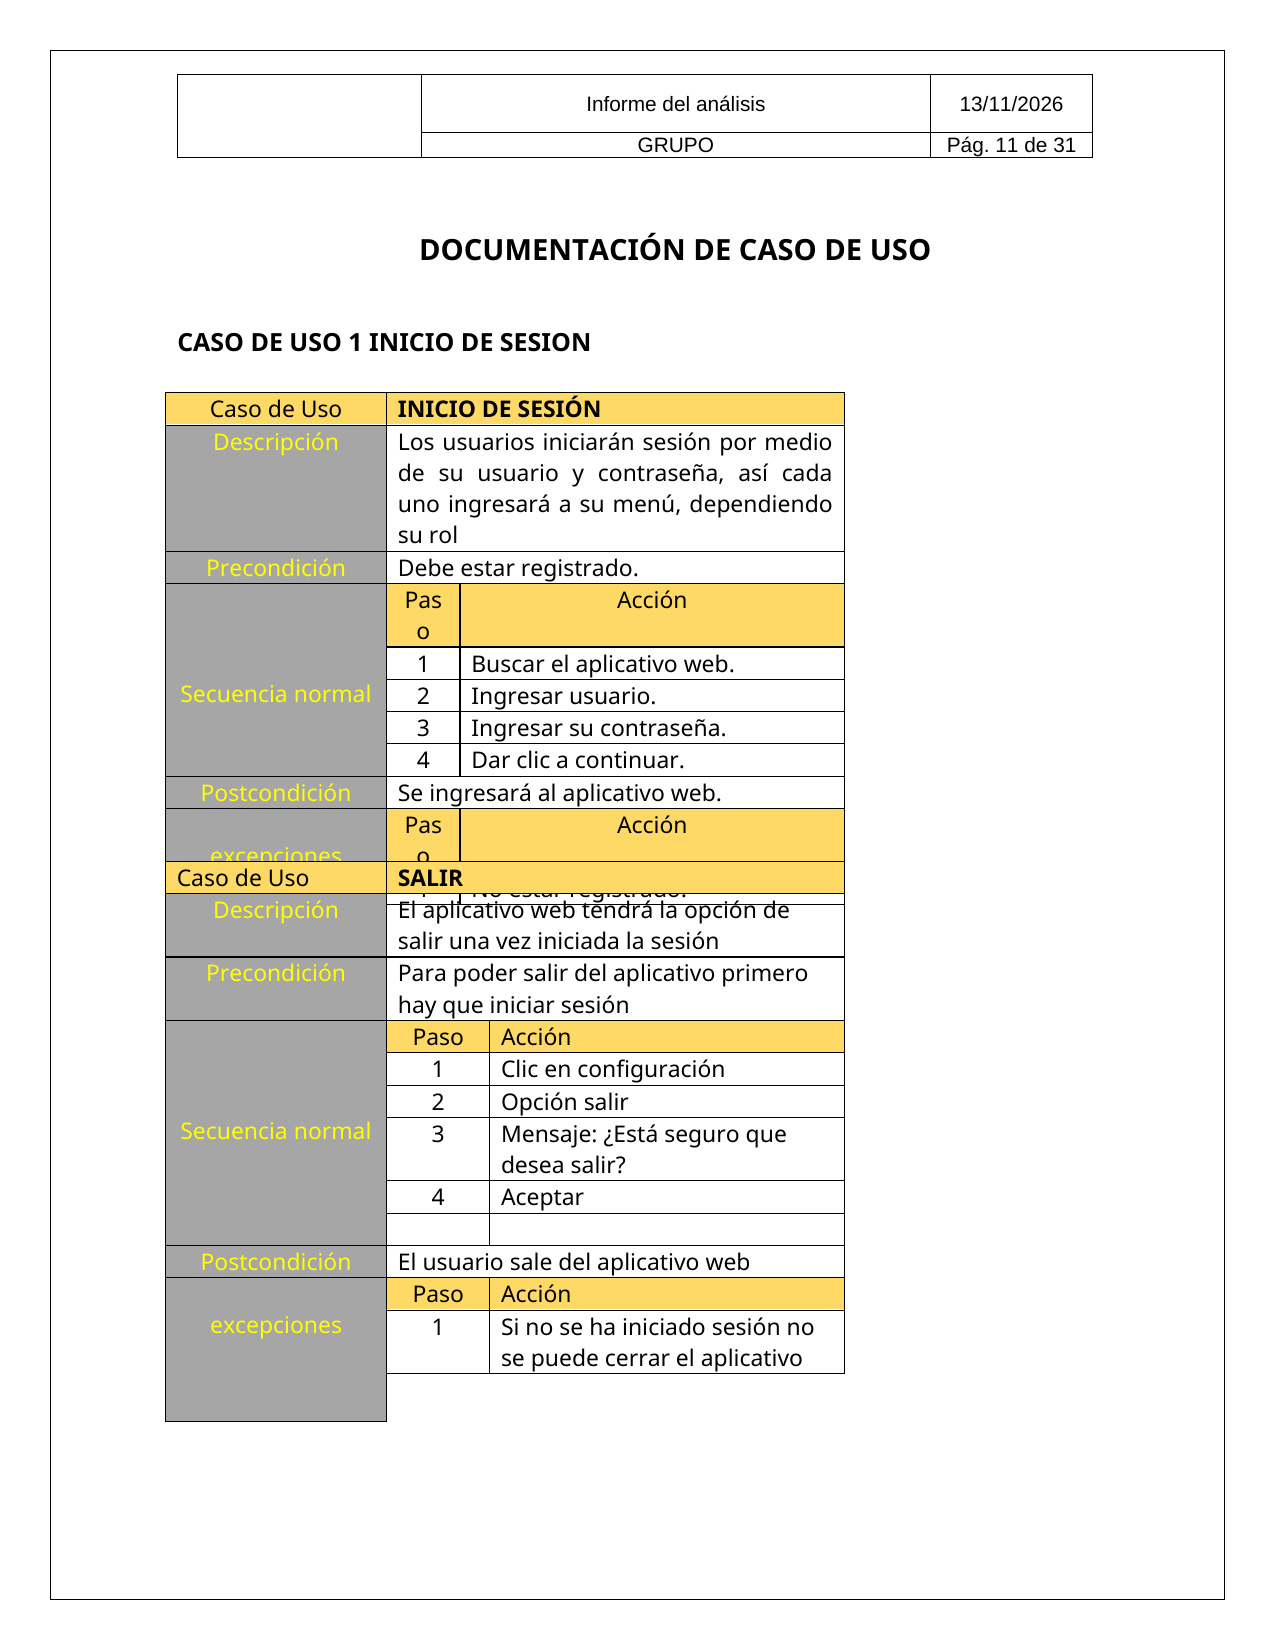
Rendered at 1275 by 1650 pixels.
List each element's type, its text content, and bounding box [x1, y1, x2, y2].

table_cell 3 [387, 712, 459, 743]
table_cell Secuencia normal [166, 584, 386, 776]
table_cell Si no se ha iniciado sesión no se puede cerrar el aplicativo [490, 1311, 844, 1373]
table_cell 1 [387, 1311, 489, 1373]
table_cell Dar clic a continuar. [461, 744, 844, 776]
table_cell Descripción [166, 894, 386, 956]
table_cell Postcondición [166, 1246, 386, 1277]
table_cell El aplicativo web tendrá la opción de salir una vez iniciada la sesión [387, 894, 844, 956]
table_cell 3 [387, 1118, 489, 1180]
table_cell 2 [387, 1086, 489, 1117]
table_cell [387, 1214, 489, 1245]
table_cell Acción [461, 809, 844, 861]
table_cell Paso [387, 809, 459, 861]
table_cell excepciones [166, 809, 386, 861]
table_cell Se ingresará al aplicativo web. [387, 777, 844, 808]
table_cell Ingresar su contraseña. [461, 712, 844, 743]
table_cell Precondición [166, 958, 386, 1020]
table_cell 4 [387, 744, 459, 776]
table_cell [490, 1214, 844, 1245]
list DOCUMENTACIÓN DE CASO DE USO [252, 229, 1098, 269]
table_cell Acción [490, 1278, 844, 1309]
table_cell Descripción [166, 426, 386, 551]
table_cell Debe estar registrado. [387, 552, 844, 583]
table_cell Opción salir [490, 1086, 844, 1117]
table_cell Buscar el aplicativo web. [461, 648, 844, 679]
table_cell Paso [387, 1021, 489, 1052]
text CASO DE USO 1 INICIO DE SESION [177, 325, 1098, 359]
table_cell Postcondición [166, 777, 386, 808]
table_cell Los usuarios iniciarán sesión por medio de su usuario y contraseña, así cada uno ingresará a su menú, dependiendo su rol [387, 426, 844, 551]
table_cell Clic en configuración [490, 1053, 844, 1084]
table_cell Paso [387, 584, 459, 646]
table_cell 1 [387, 648, 459, 679]
table_cell Secuencia normal [166, 1021, 386, 1245]
table_header Caso de Uso [166, 393, 386, 424]
table_header SALIR [387, 862, 844, 893]
table_cell 1 [387, 1053, 489, 1084]
table_cell Ingresar usuario. [461, 680, 844, 711]
table_cell Acción [461, 584, 844, 646]
table_cell Acción [490, 1021, 844, 1052]
table_cell Aceptar [490, 1181, 844, 1213]
table_header Caso de Uso [166, 862, 386, 893]
table_cell El usuario sale del aplicativo web [387, 1246, 844, 1277]
table_cell Mensaje: ¿Está seguro que desea salir? [490, 1118, 844, 1180]
table_cell Paso [387, 1278, 489, 1309]
table_cell Precondición [166, 552, 386, 583]
table_cell 2 [387, 680, 459, 711]
table_cell 4 [387, 1181, 489, 1213]
table_cell Para poder salir del aplicativo primero hay que iniciar sesión [387, 958, 844, 1020]
table_cell excepciones [166, 1278, 386, 1421]
table_header INICIO DE SESIÓN [387, 393, 844, 424]
